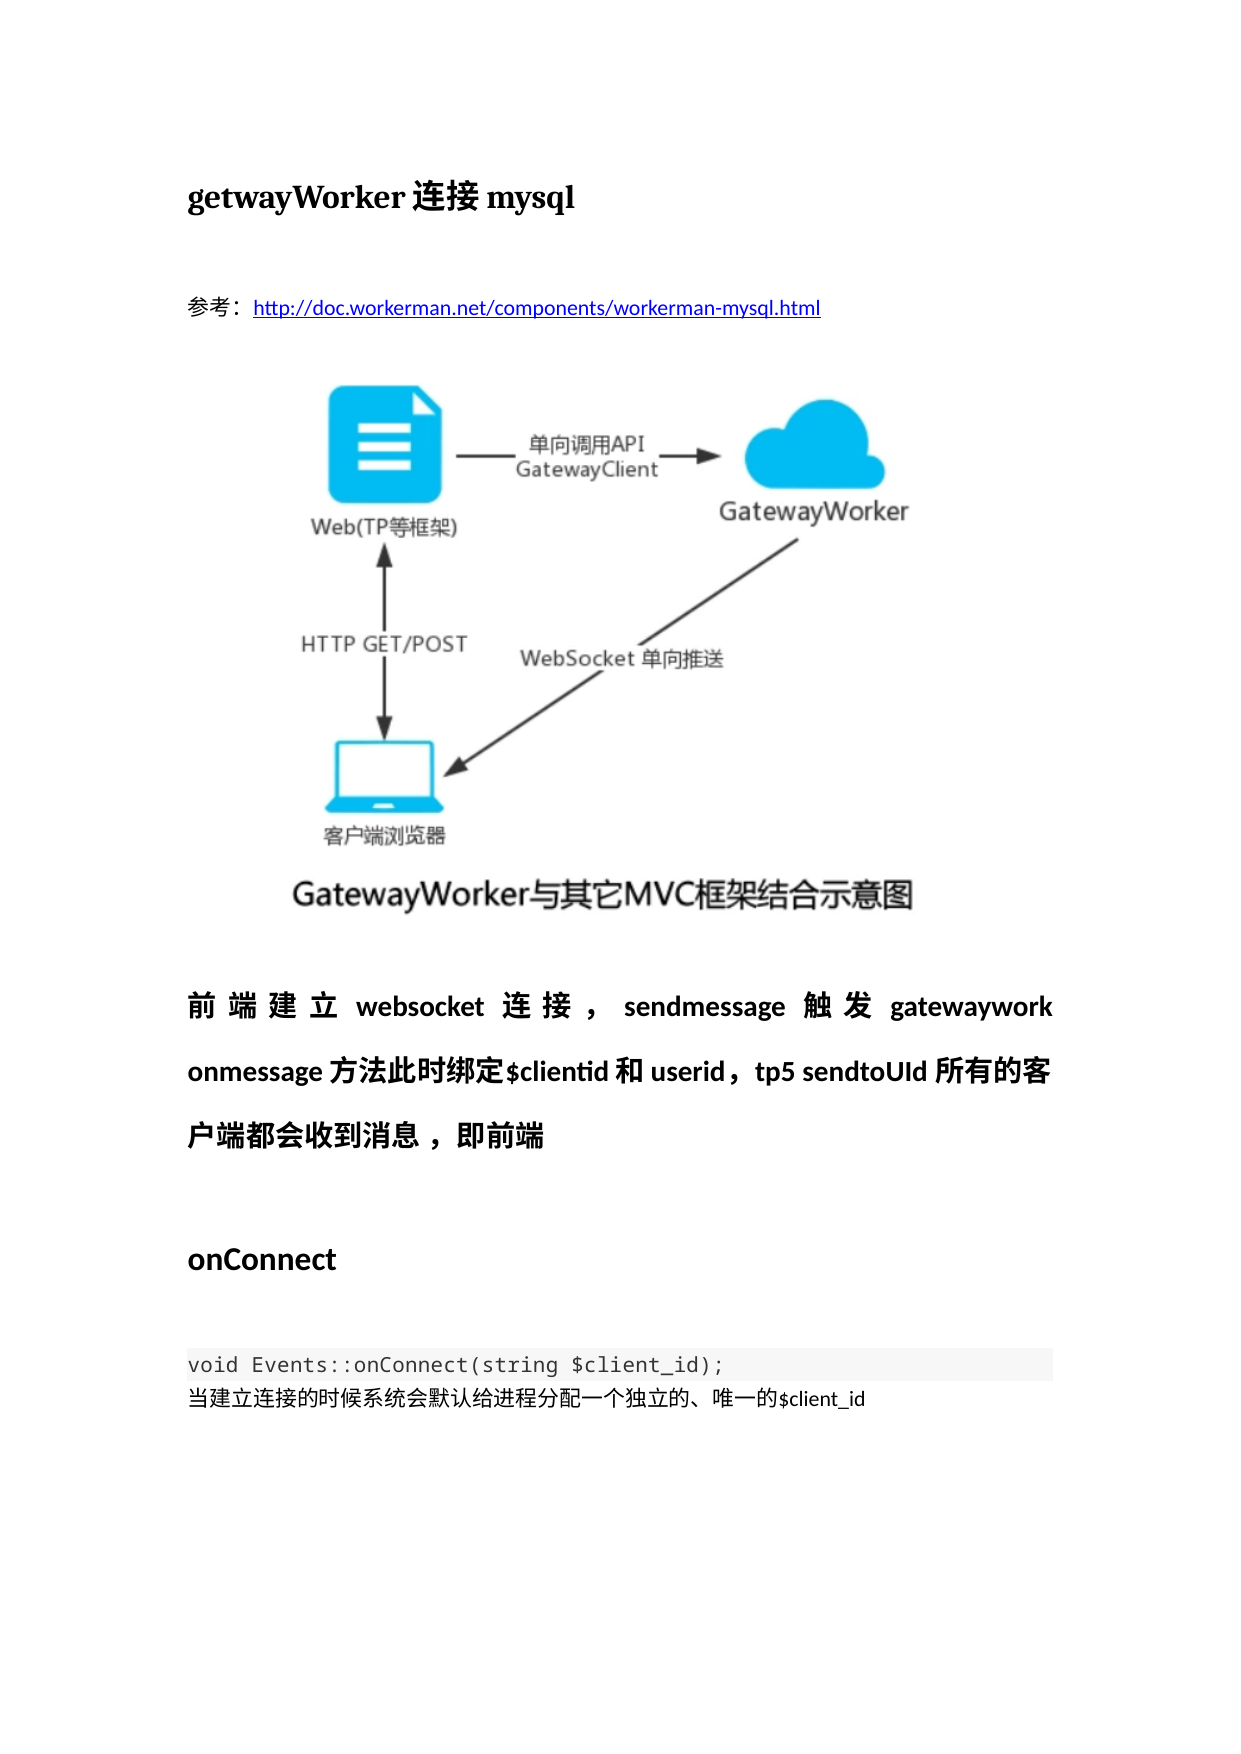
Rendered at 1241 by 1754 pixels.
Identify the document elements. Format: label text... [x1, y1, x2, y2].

text 前端建立websocket连接，sendmessage触发gatewaywork onmessage方法此时绑定$clientid和userid，tp5 sendtoUId 所有的客户端都会收到消息 ，即前端 [187, 972, 1053, 1167]
text 参考：http://doc.workerman.net/components/workerman-mysql.html [187, 289, 1053, 322]
text void Events::onConnect(string $client_id); [187, 1348, 1053, 1381]
subtitle getwayWorker连接mysql [187, 162, 1053, 227]
subtitle onConnect [187, 1226, 1053, 1291]
picture [187, 354, 1039, 942]
text 当建立连接的时候系统会默认给进程分配一个独立的、唯一的$client_id [187, 1381, 1053, 1413]
